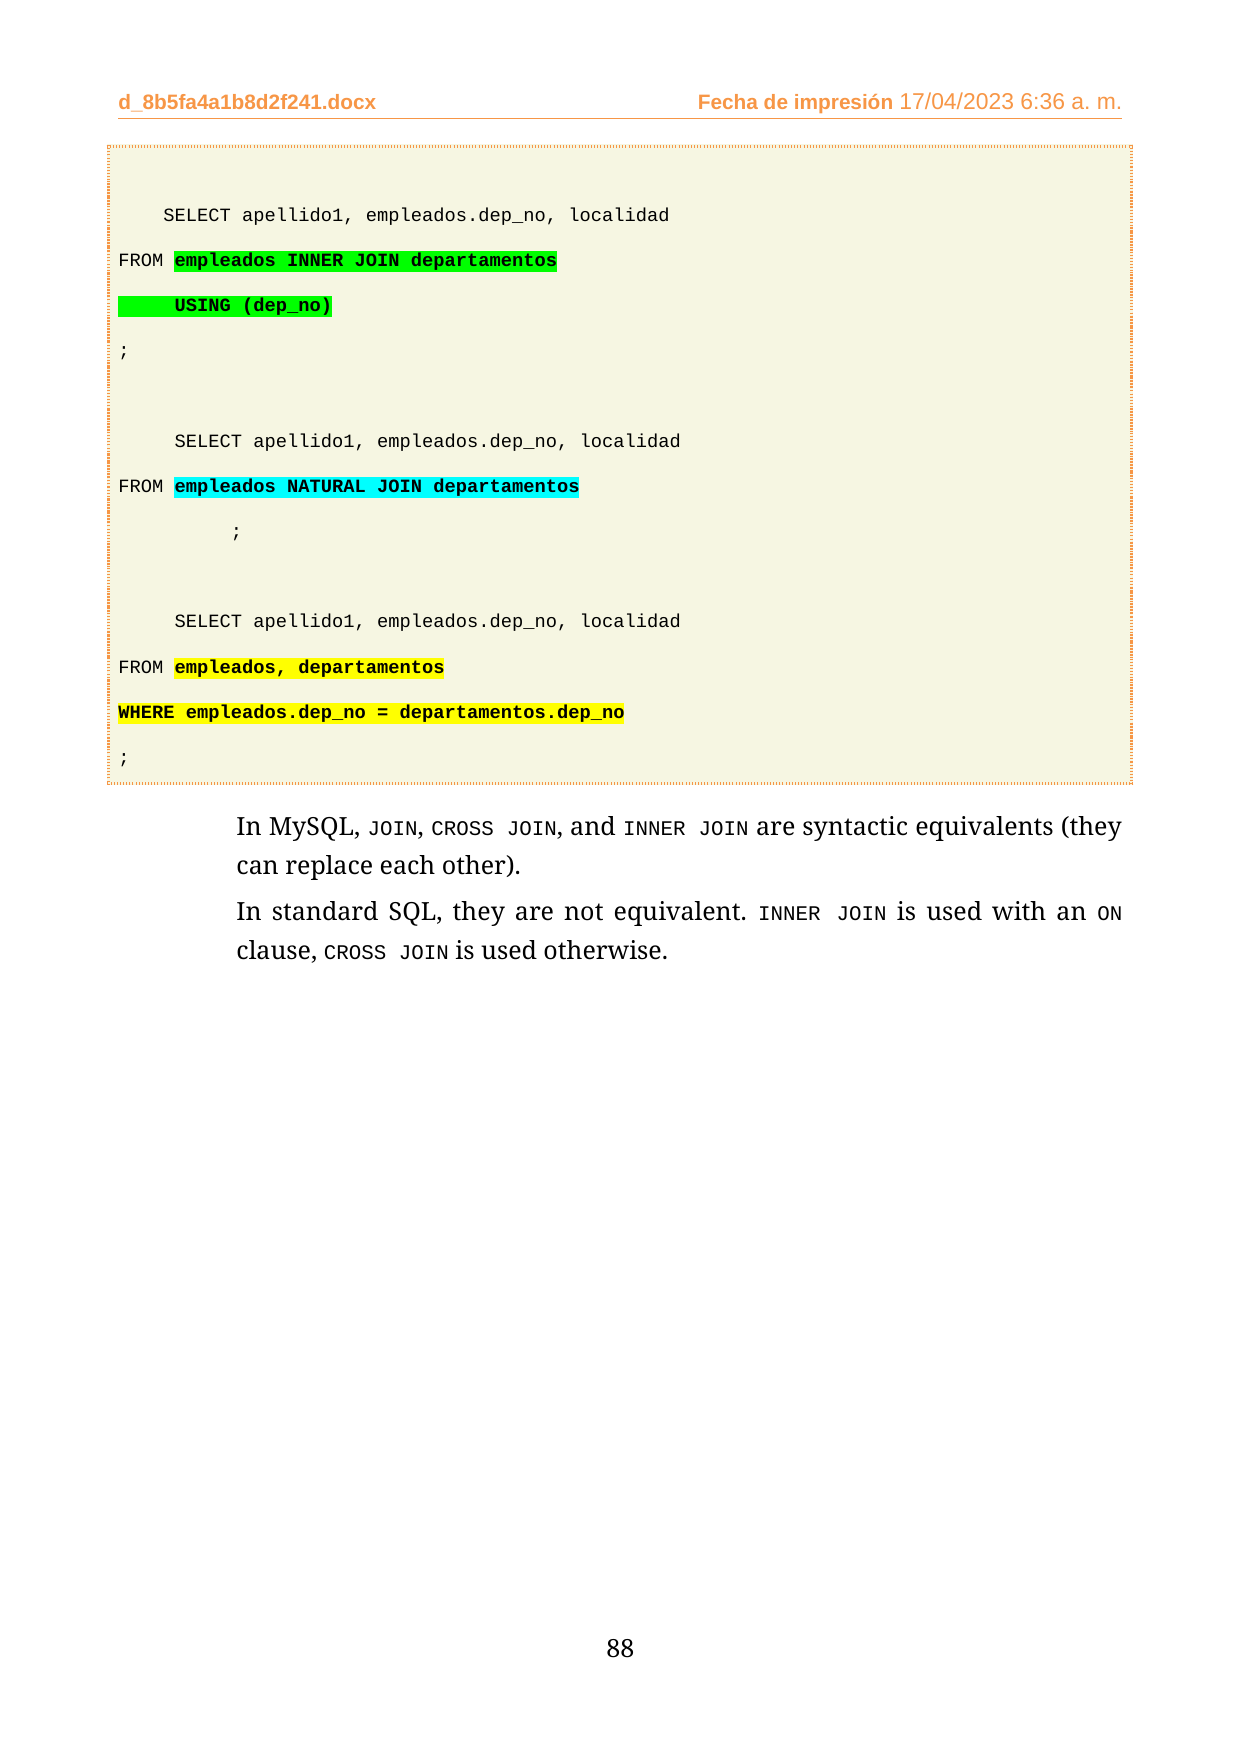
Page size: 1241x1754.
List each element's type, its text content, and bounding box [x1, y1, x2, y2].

text WHERE empleados.dep_no = departamentos.dep_no [107, 687, 1133, 724]
text FROM empleados, departamentos [107, 642, 1133, 679]
text ; [107, 506, 1133, 543]
text SELECT apellido1, empleados.dep_no, localidad [107, 597, 1133, 633]
text In standard SQL, they are not equivalent. INNER JOIN is used with an ON clause, CROSS JOIN is used otherwise. [236, 893, 1122, 967]
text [107, 190, 1133, 227]
text FROM empleados NATURAL JOIN departamentos [107, 461, 1133, 498]
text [107, 416, 1133, 453]
text ; [107, 732, 1133, 785]
text USING (dep_no) [107, 280, 1133, 317]
text In MySQL, JOIN, CROSS JOIN, and INNER JOIN are syntactic equivalents (they can replace each other). [236, 809, 1122, 882]
text ; [107, 325, 1133, 362]
text FROM empleados INNER JOIN departamentos [107, 235, 1133, 272]
